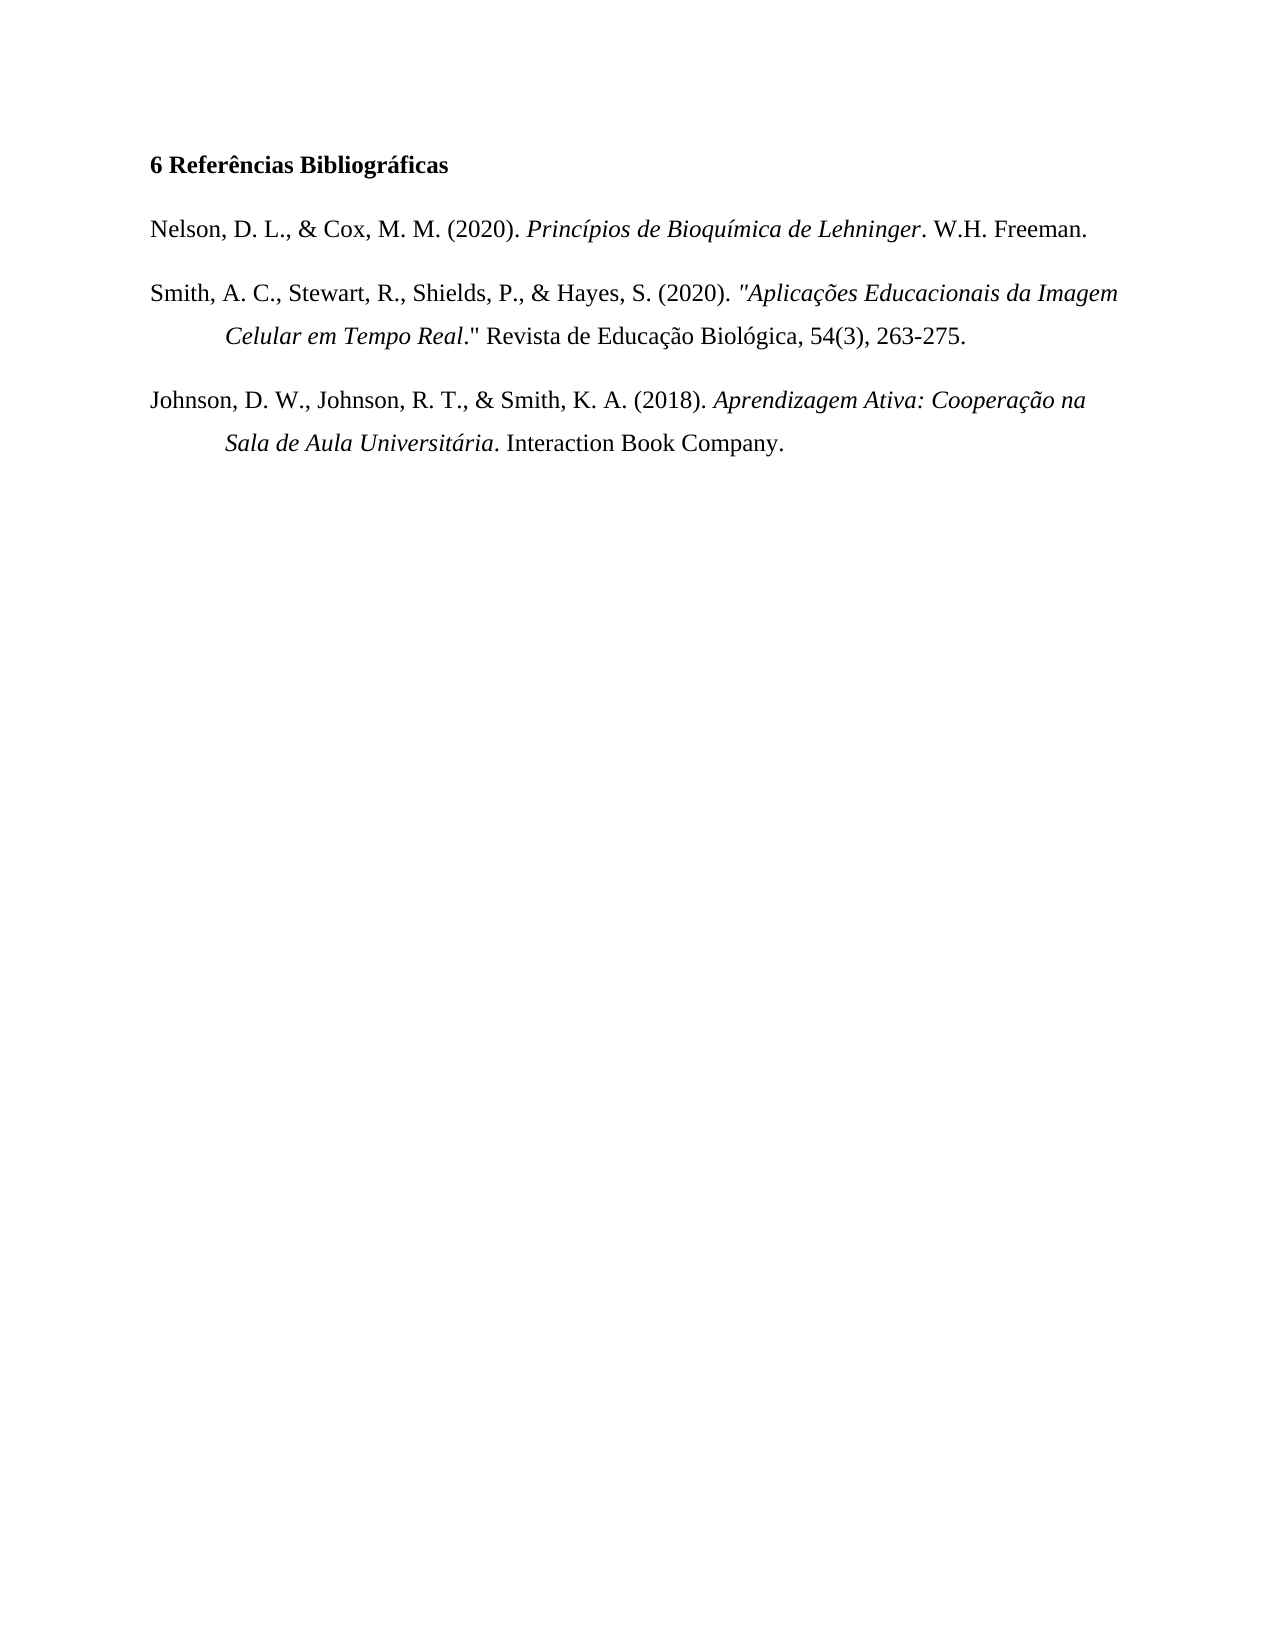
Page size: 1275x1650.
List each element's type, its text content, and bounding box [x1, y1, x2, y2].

text Smith, A. C., Stewart, R., Shields, P., & Hayes, S. (2020). "Aplicações Educacionais da Imagem Celular em Tempo Real." Revista de Educação Biológica, 54(3), 263-275. [150, 278, 1125, 350]
text Nelson, D. L., & Cox, M. M. (2020). Princípios de Bioquímica de Lehninger. W.H. Freeman. [150, 214, 1125, 243]
text Johnson, D. W., Johnson, R. T., & Smith, K. A. (2018). Aprendizagem Ativa: Cooperação na Sala de Aula Universitária. Interaction Book Company. [150, 385, 1125, 457]
text 6 Referências Bibliográficas [150, 150, 1125, 179]
